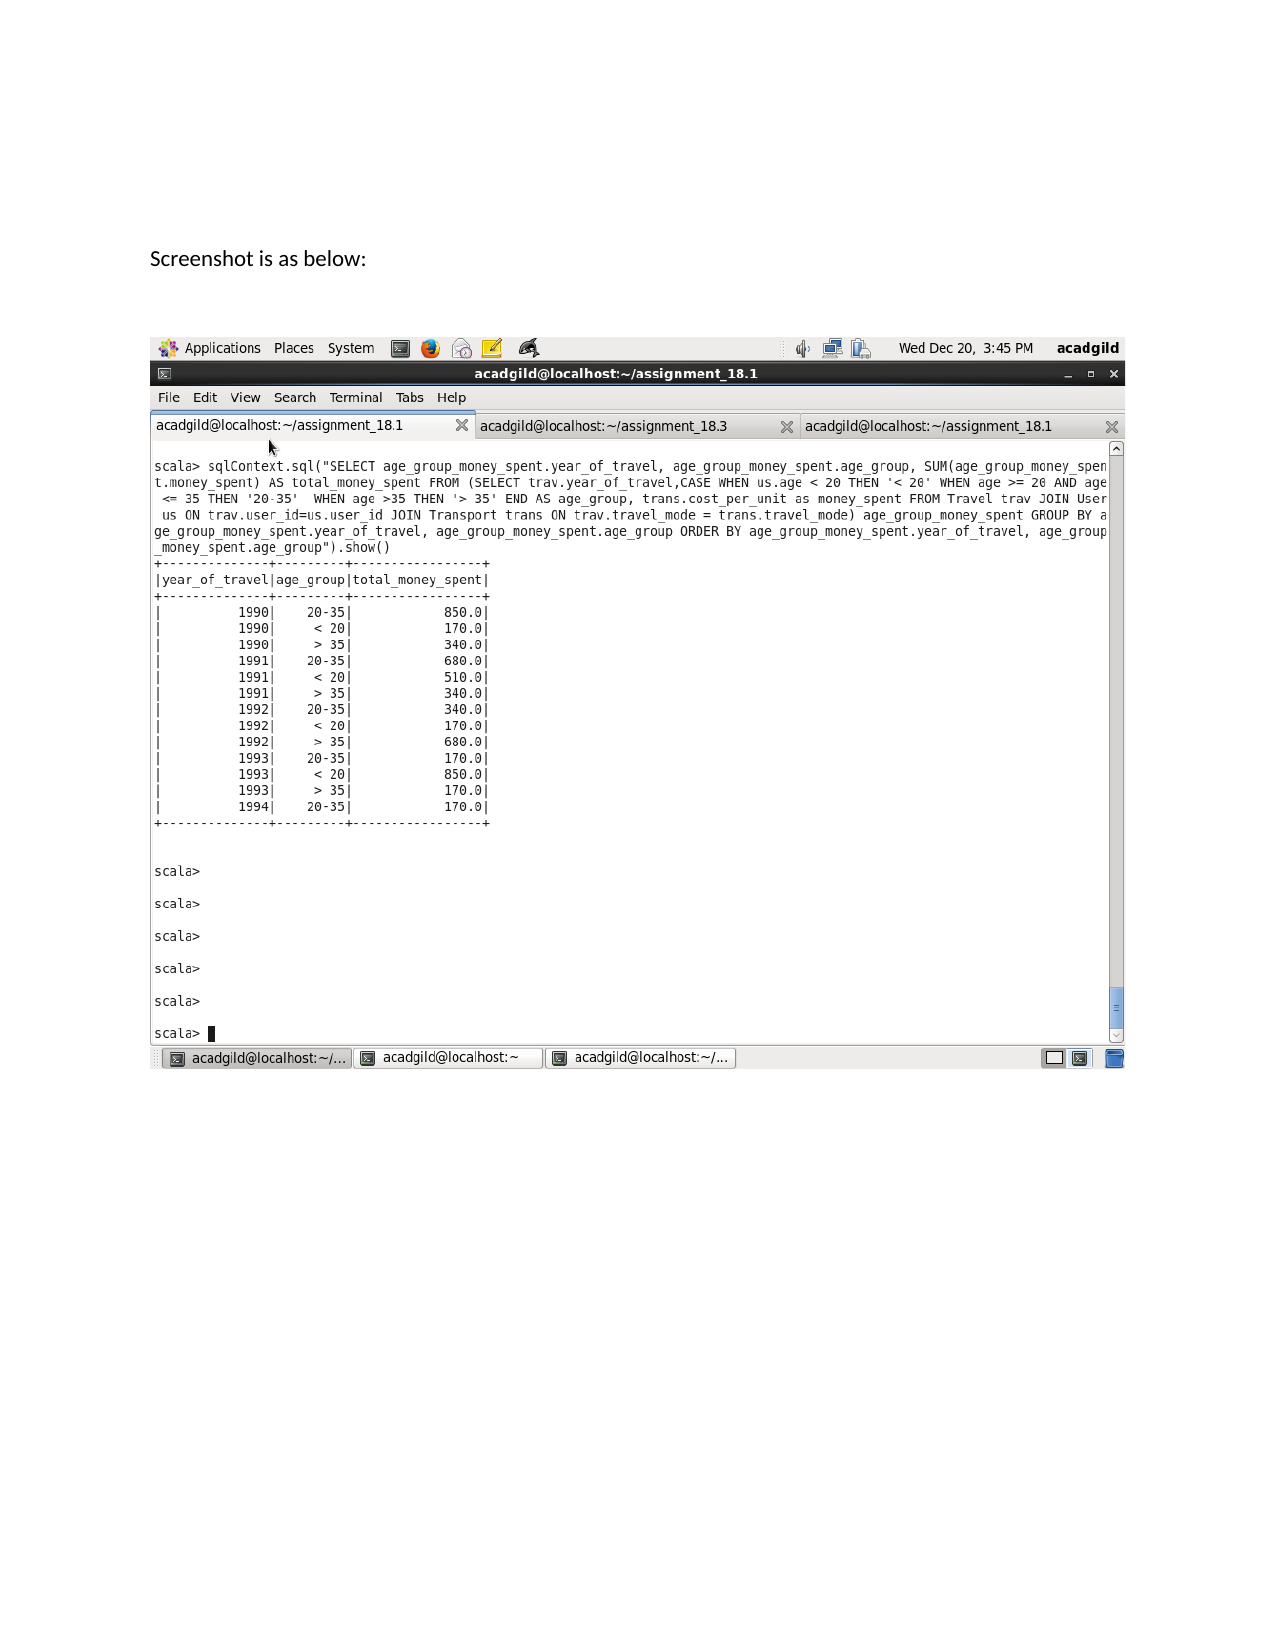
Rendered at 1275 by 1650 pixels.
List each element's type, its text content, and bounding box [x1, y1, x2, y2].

text Screenshot is as below: [150, 244, 1125, 272]
picture [150, 337, 1125, 1069]
